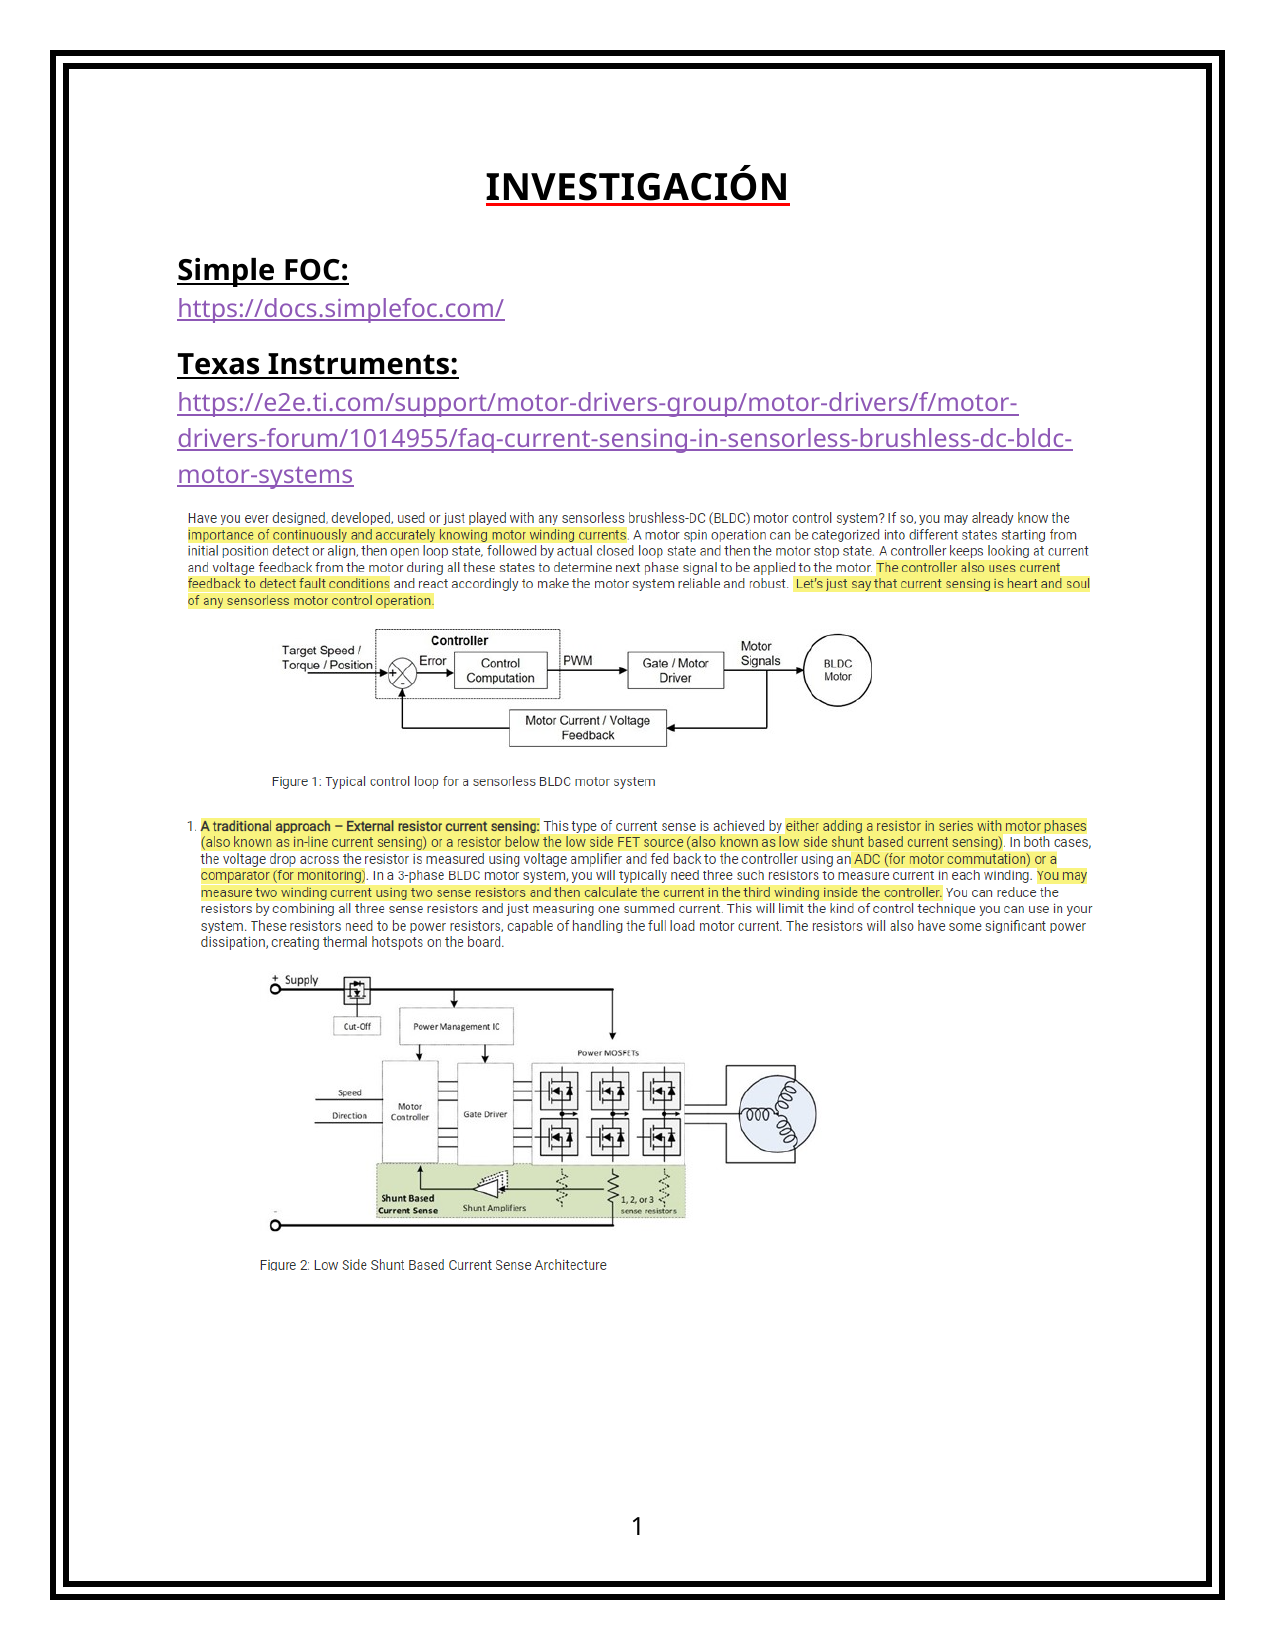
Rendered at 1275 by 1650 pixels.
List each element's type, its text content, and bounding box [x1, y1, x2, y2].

subtitle Texas Instruments: [177, 343, 1098, 383]
text https://e2e.ti.com/support/motor-drivers-group/motor-drivers/f/motor-drivers-forum/1014955/faq-current-sensing-in-sensorless-brushless-dc-bldc-motor-systems [177, 385, 1098, 490]
picture [177, 508, 1098, 795]
subtitle Simple FOC: [177, 249, 1098, 289]
picture [177, 812, 1098, 1271]
subtitle iNVESTIGACIÓN [177, 160, 1098, 211]
text https://docs.simplefoc.com/ [177, 291, 1098, 325]
